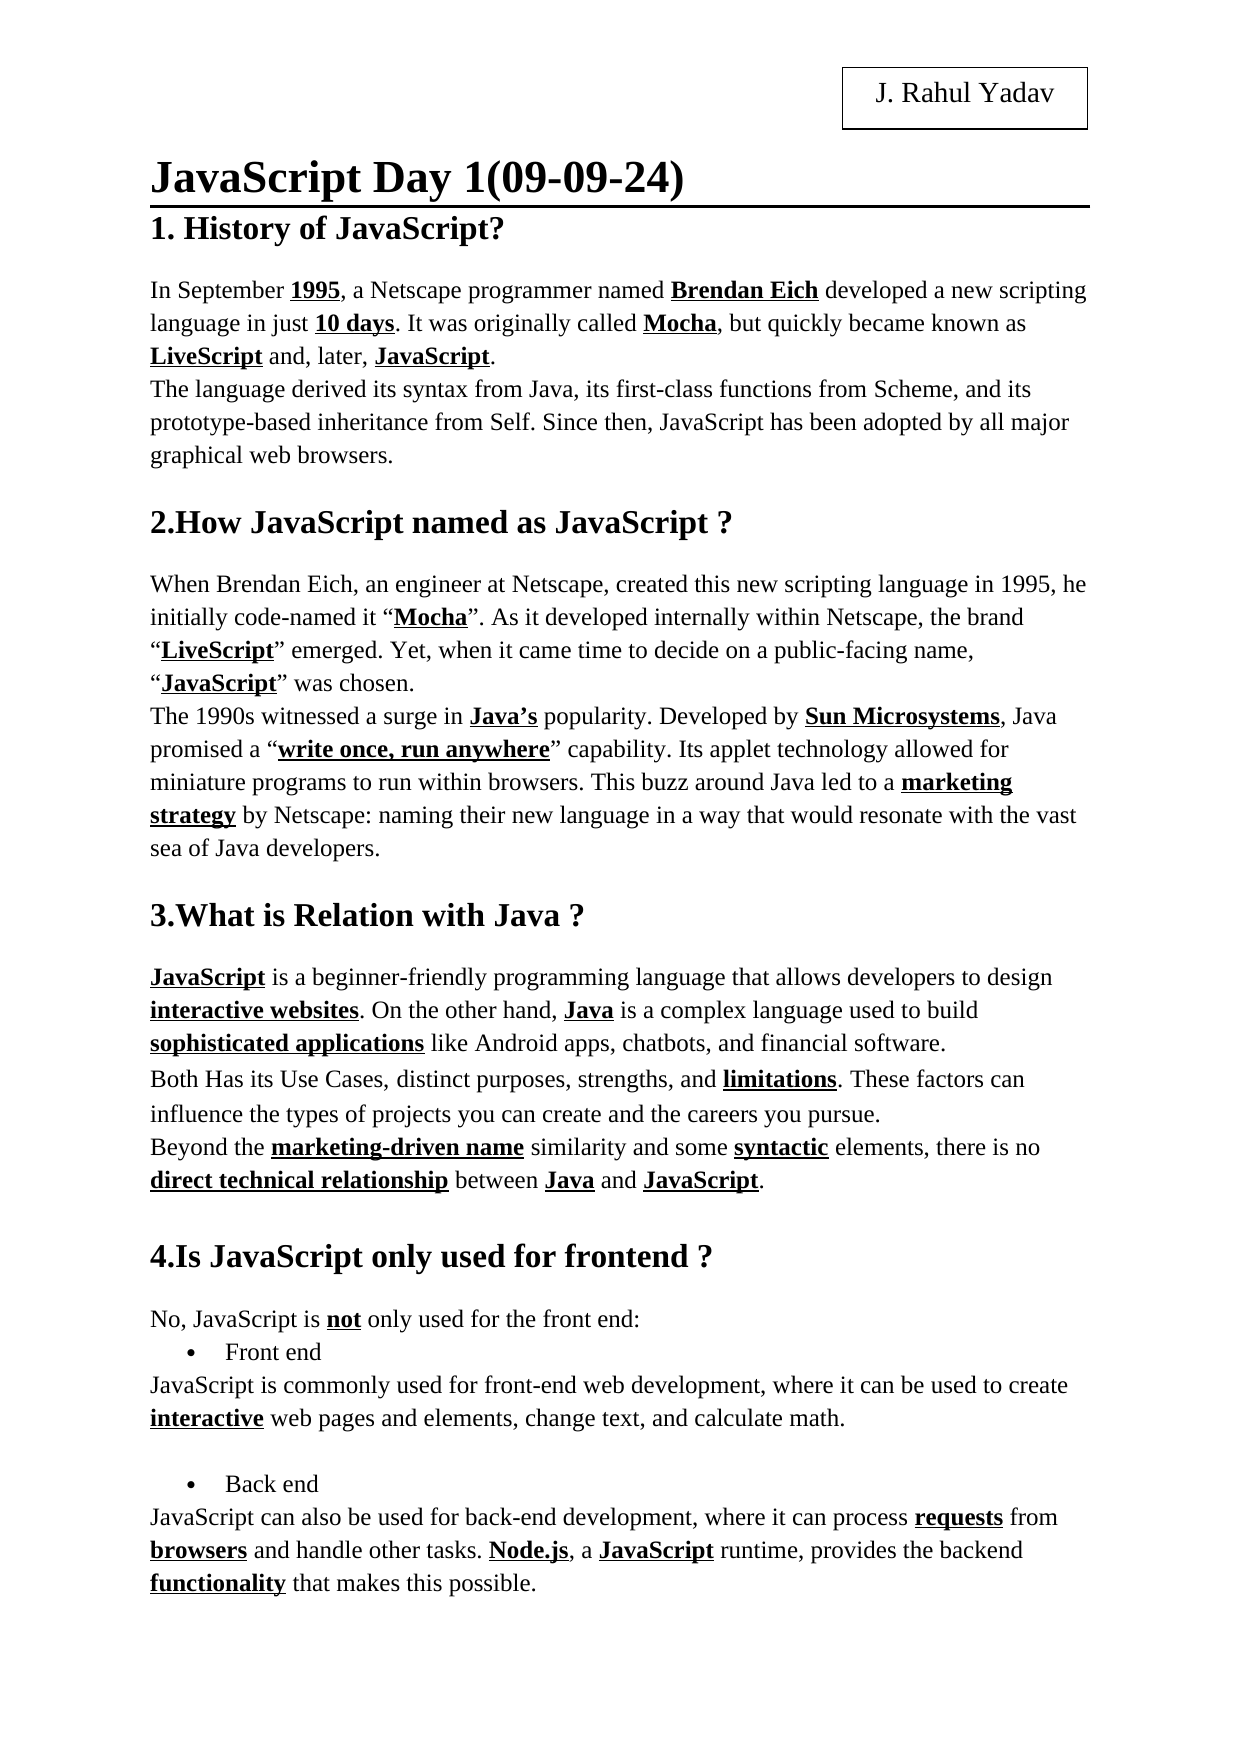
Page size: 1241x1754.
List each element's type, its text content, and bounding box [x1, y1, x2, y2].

text JavaScript Day 1(09-09-24) [150, 150, 1090, 205]
text 1. History of JavaScript? [150, 208, 1090, 246]
text JavaScript can also be used for back-end development, where it can process requests from browsers and handle other tasks. Node.js, a JavaScript runtime, provides the backend functionality that makes this possible. [150, 1502, 1090, 1597]
text In September 1995, a Netscape programmer named Brendan Eich developed a new scripting language in just 10 days. It was originally called Mocha, but quickly became known as LiveScript and, later, JavaScript. [150, 275, 1090, 370]
list Front end [187, 1337, 1090, 1366]
text When Brendan Eich, an engineer at Netscape, created this new scripting language in 1995, he initially code-named it “Mocha”. As it developed internally within Netscape, the brand “LiveScript” emerged. Yet, when it came time to decide on a public-facing name, “JavaScript” was chosen. [150, 569, 1090, 697]
text 4.Is JavaScript only used for frontend ? [150, 1237, 1090, 1275]
text The language derived its syntax from Java, its first-class functions from Scheme, and its prototype-based inheritance from Self. Since then, JavaScript has been adopted by all major graphical web browsers. [150, 374, 1090, 469]
text 2.How JavaScript named as JavaScript ? [150, 502, 1090, 540]
text JavaScript is a beginner-friendly programming language that allows developers to design interactive websites. On the other hand, Java is a complex language used to build sophisticated applications like Android apps, chatbots, and financial software. [150, 962, 1090, 1057]
text JavaScript is commonly used for front-end web development, where it can be used to create interactive web pages and elements, change text, and calculate math. [150, 1370, 1090, 1432]
text No, JavaScript is not only used for the front end: [150, 1304, 1090, 1333]
text The 1990s witnessed a surge in Java’s popularity. Developed by Sun Microsystems, Java promised a “write once, run anywhere” capability. Its applet technology allowed for miniature programs to run within browsers. This buzz around Java led to a marketing strategy by Netscape: naming their new language in a way that would resonate with the vast sea of Java developers. [150, 701, 1090, 862]
text Beyond the marketing-driven name similarity and some syntactic elements, there is no direct technical relationship between Java and JavaScript. [150, 1132, 1090, 1194]
text Both Has its Use Cases, distinct purposes, strengths, and limitations. These factors can influence the types of projects you can create and the careers you pursue. [150, 1061, 1090, 1128]
list Back end [187, 1469, 1090, 1498]
text 3.What is Relation with Java ? [150, 895, 1090, 933]
